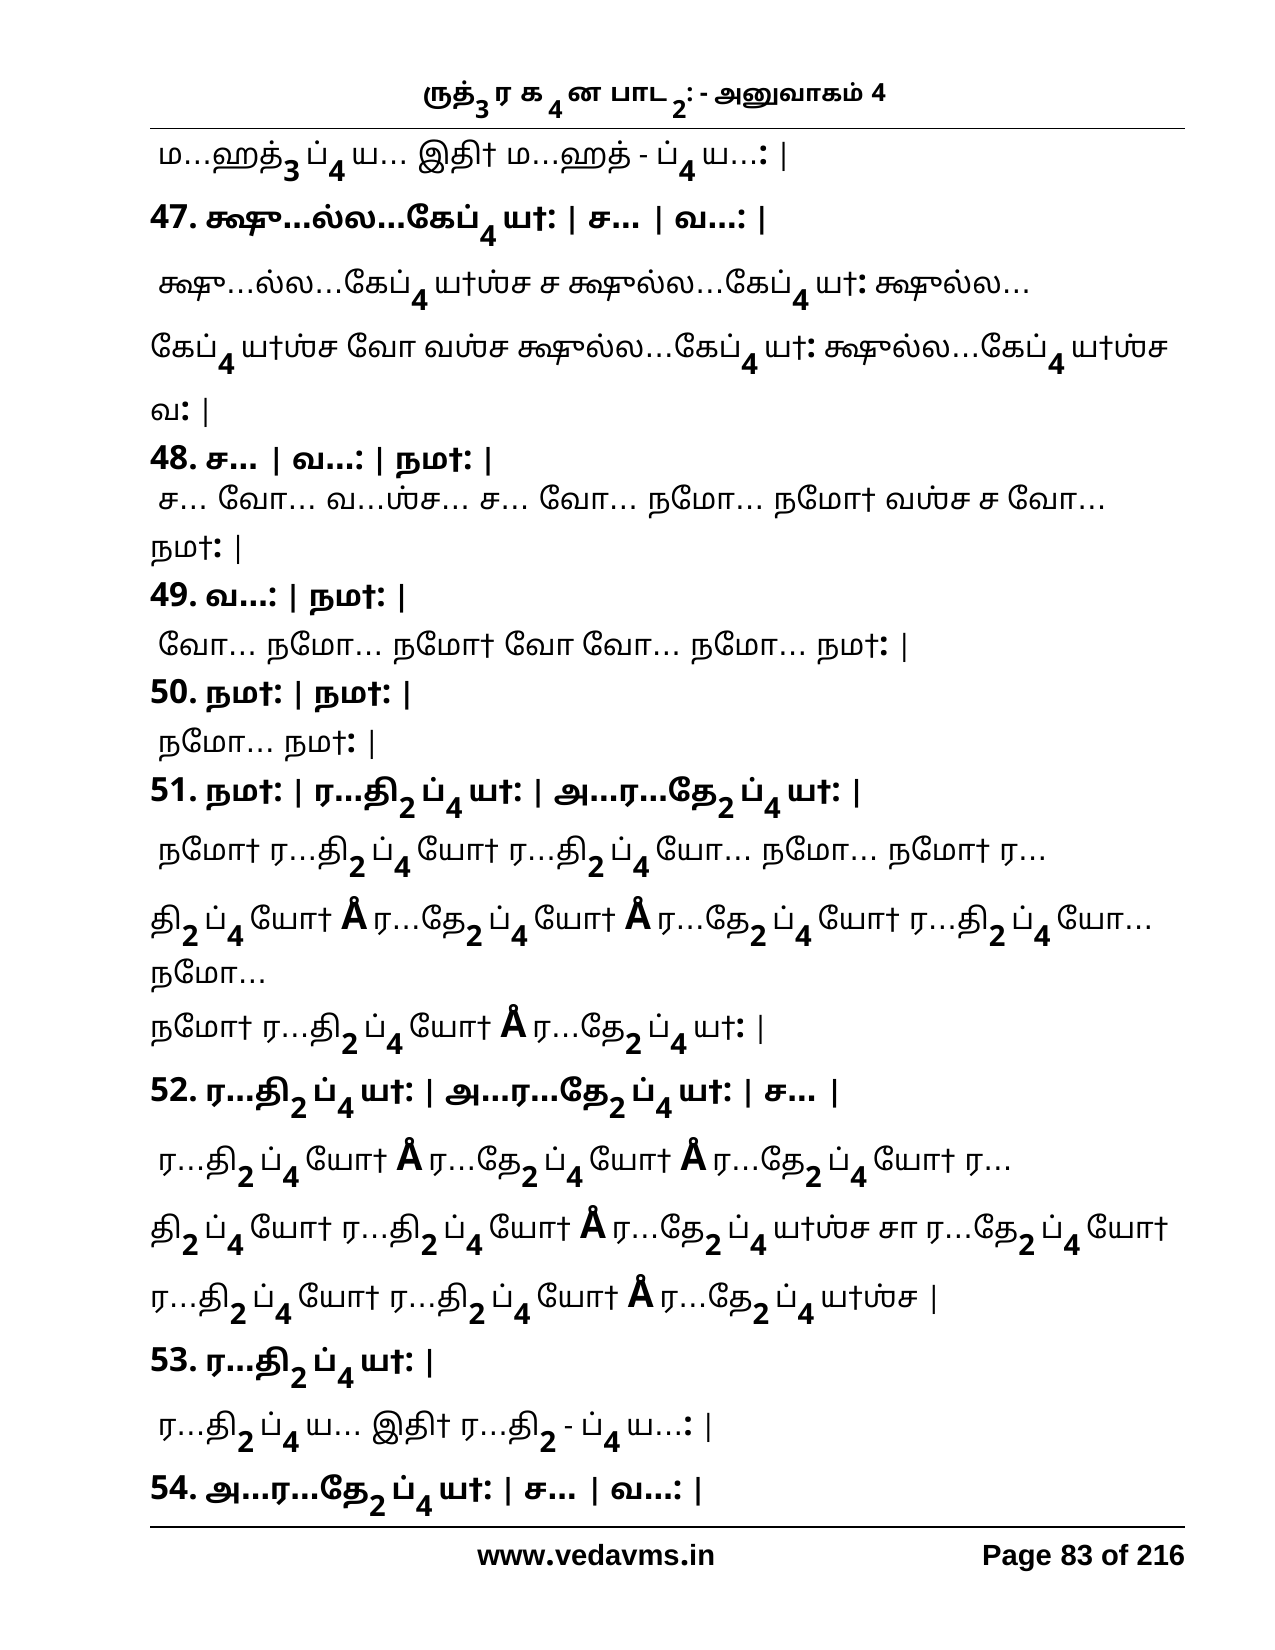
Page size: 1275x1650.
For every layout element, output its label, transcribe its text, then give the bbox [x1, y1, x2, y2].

text 47. க்ஷு…ல்ல…கேப்4ய†: | ச… | வ…: | [150, 193, 1185, 254]
text 48. ச… | வ…: | நம†: | [150, 433, 1185, 480]
text 52. ர…தி2ப்4ய†: | அ…ர…தே2ப்4ய†: | ச… | [150, 1066, 1185, 1127]
text 50. நம†: | நம†: | [150, 668, 1185, 714]
text நமோ† ர…தி2ப்4யோ† ர…தி2ப்4யோ… நமோ… நமோ† ர…தி2ப்4யோ† Åர…தே2ப்4யோ† Åர…தே2ப்4யோ† ர…தி2ப்4யோ… நமோ… நமோ† ர…தி2ப்4யோ† Åர…தே2ப்4ய†: | [150, 829, 1185, 1063]
text 49. வ…: | நம†: | [150, 571, 1185, 617]
text 51. நம†: | ர…தி2ப்4ய†: | அ…ர…தே2ப்4ய†: | [150, 765, 1185, 826]
text 53. ர…தி2ப்4ய†: | [150, 1336, 1185, 1397]
text ர…தி2ப்4யோ† Åர…தே2ப்4யோ† Åர…தே2ப்4யோ† ர…தி2ப்4யோ† ர…தி2ப்4யோ† Åர…தே2ப்4ய†ஶ்ச சா ர…தே2ப்4யோ† ர…தி2ப்4யோ† ர…தி2ப்4யோ† Åர…தே2ப்4ய†ஶ்ச | [150, 1130, 1185, 1332]
text க்ஷு…ல்ல…கேப்4ய†ஶ்ச ச க்ஷுல்ல…கேப்4ய†: க்ஷுல்ல…கேப்4ய†ஶ்ச வோ வஶ்ச க்ஷுல்ல…கேப்4ய†: க்ஷுல்ல…கேப்4ய†ஶ்ச வ: | [150, 257, 1185, 431]
text வோ… நமோ… நமோ† வோ வோ… நமோ… நம†: | [150, 619, 1185, 666]
text ர…தி2ப்4ய… இதி† ர…தி2 - ப்4ய…: | [150, 1400, 1185, 1461]
text நமோ… நம†: | [150, 717, 1185, 763]
text ம…ஹத்3ப்4ய… இதி† ம…ஹத் - ப்4ய…: | [150, 129, 1185, 190]
text ச… வோ… வ…ஶ்ச… ச… வோ… நமோ… நமோ† வஶ்ச ச வோ… நம†: | [150, 482, 1185, 568]
text 54. அ…ர…தே2ப்4ய†: | ச… | வ…: | [150, 1464, 1185, 1525]
